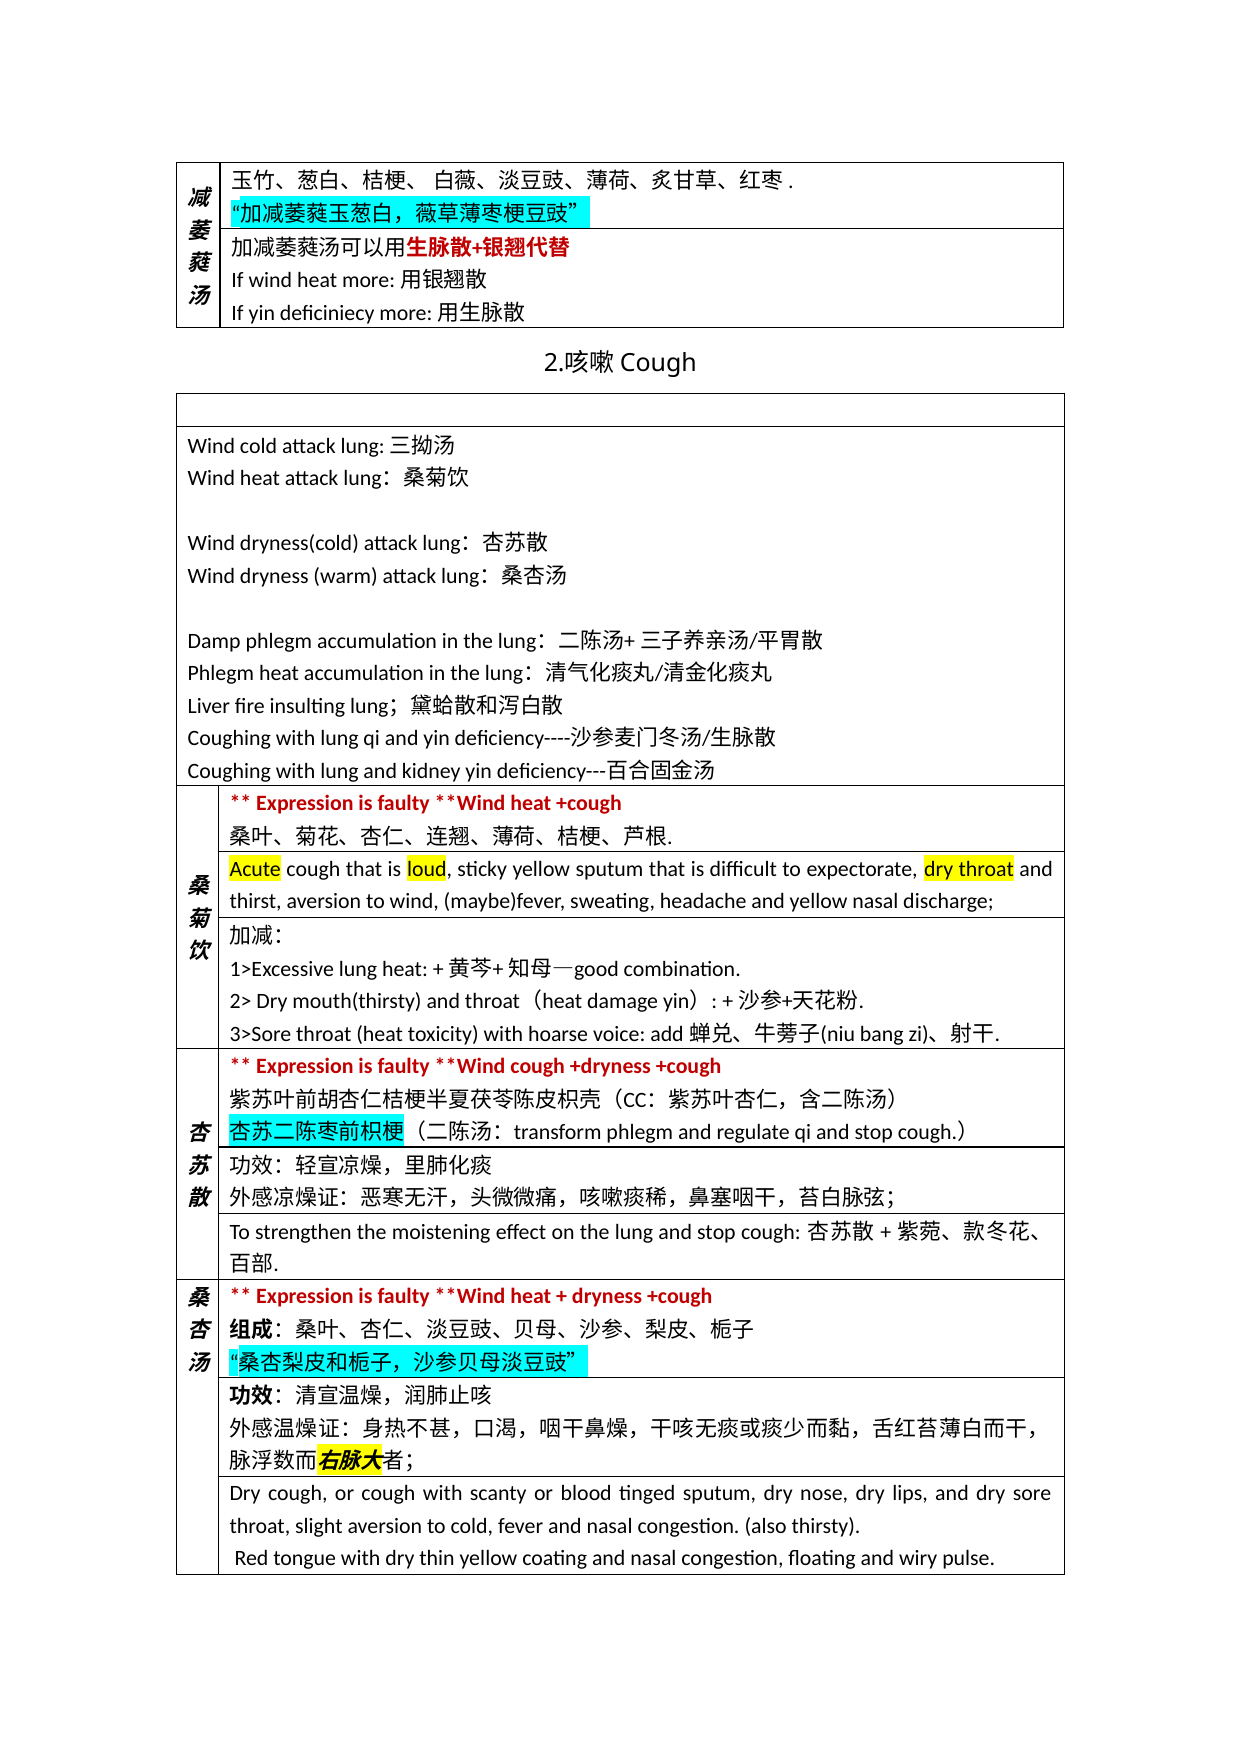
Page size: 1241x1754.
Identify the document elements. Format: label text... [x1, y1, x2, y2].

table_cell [219, 1477, 1064, 1574]
table_cell 功效：轻宣凉燥，里肺化痰 外感凉燥证：恶寒无汗，头微微痛，咳嗽痰稀，鼻塞咽干，苔白脉弦； [219, 1148, 1064, 1212]
table_cell 桑杏汤 [177, 1280, 218, 1574]
text 2.咳嗽Cough [187, 328, 1053, 393]
table_cell ③Wind heat + dryness +cough 组成：桑叶、杏仁、淡豆豉、贝母、沙参、梨皮、栀子 “桑杏梨皮和栀子，沙参贝母淡豆豉” [219, 1280, 1064, 1377]
table_cell Wind cold attack lung: 三拗汤 Wind heat attack lung：桑菊饮 Wind dryness(cold) attack lung：杏苏散 Wind dryness (warm) attack lung：桑杏汤 Damp phlegm accumulation in the lung：二陈汤+ 三子养亲汤/平胃散 Phlegm heat accumulation in the lung：清气化痰丸/清金化痰丸 Liver fire insulting lung；黛蛤散和泻白散 Coughing with lung qi and yin deficiency----沙参麦门冬汤/生脉散 Coughing with lung and kidney yin deficiency---百合固金汤 [177, 427, 1064, 785]
table_cell To strengthen the moistening effect on the lung and stop cough: 杏苏散 + 紫菀、款冬花、百部. [219, 1214, 1064, 1278]
table_cell 加减萎蕤汤可以用生脉散+银翘代替 If wind heat more: 用银翘散 If yin deficiniecy more: 用生脉散 [221, 229, 1063, 327]
table_cell 杏苏散 [177, 1049, 218, 1278]
table_cell 加减萎蕤汤 [177, 163, 219, 327]
table_cell 加减： 1>Excessive lung heat: + 黄芩+ 知母—good combination. 2> Dry mouth(thirsty) and throat（heat damage yin）: + 沙参+天花粉. 3>Sore throat (heat toxicity) with hoarse voice: add 蝉兑、牛蒡子(niu bang zi)、射干. [219, 918, 1064, 1048]
table_cell Acute cough that is loud, sticky yellow sputum that is difficult to expectorate, dry throat and thirst, aversion to wind, (maybe)fever, sweating, headache and yellow nasal discharge; [219, 852, 1064, 917]
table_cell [221, 163, 1063, 228]
table_header [177, 394, 1064, 426]
table_cell 桑 菊 饮 [177, 786, 218, 1048]
table_cell ①Wind heat +cough 桑叶、菊花、杏仁、连翘、薄荷、桔梗、芦根. [219, 786, 1064, 851]
table_cell 功效：清宣温燥，润肺止咳 外感温燥证：身热不甚，口渴，咽干鼻燥，干咳无痰或痰少而黏，舌红苔薄白而干，脉浮数而右脉大者； [219, 1378, 1064, 1476]
table_cell ②Wind cough +dryness +cough 紫苏叶前胡杏仁桔梗半夏茯苓陈皮枳壳（CC：紫苏叶杏仁，含二陈汤） 杏苏二陈枣前枳梗（二陈汤：transform phlegm and regulate qi and stop cough.） [219, 1049, 1064, 1146]
